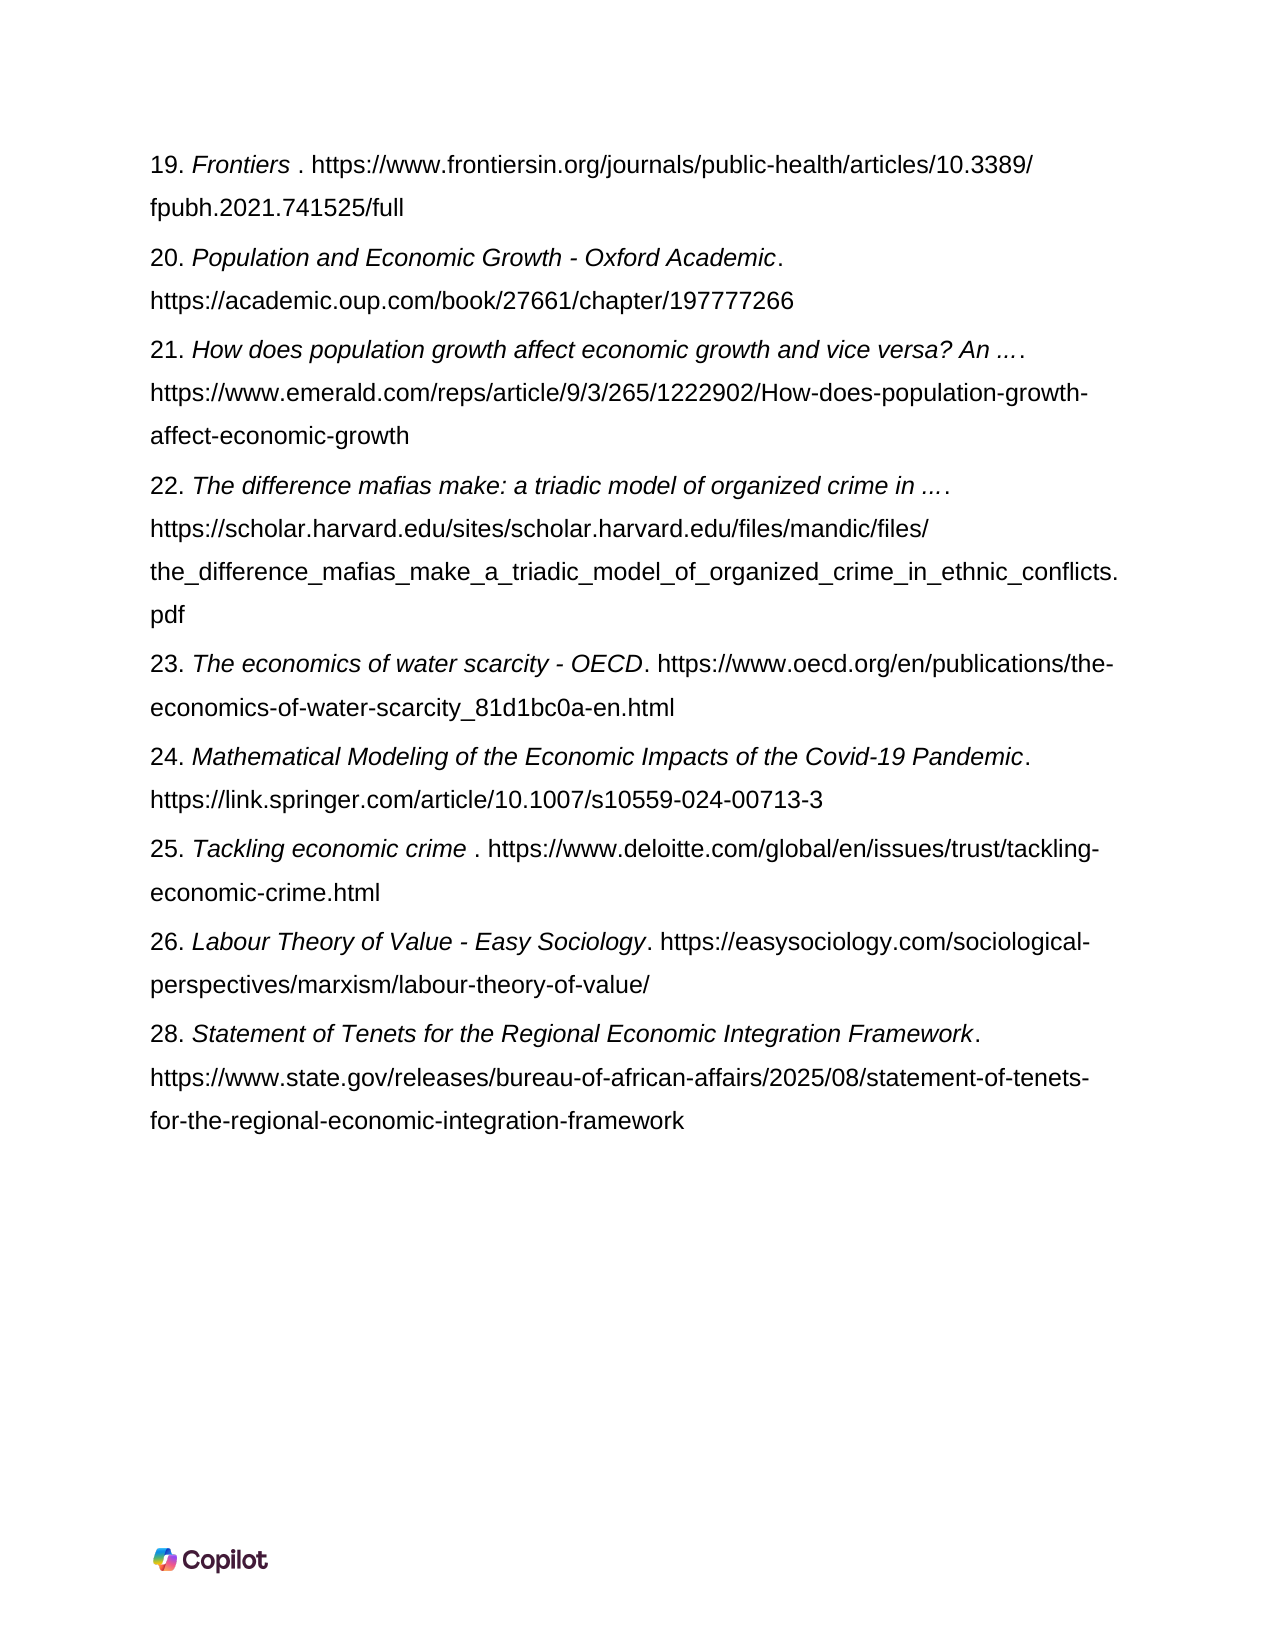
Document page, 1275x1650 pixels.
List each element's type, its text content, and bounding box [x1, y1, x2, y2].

text 28. Statement of Tenets for the Regional Economic Integration Framework. https://www.state.gov/releases/bureau-of-african-affairs/2025/08/statement-of-tenets-for-the-regional-economic-integration-framework [150, 1019, 1125, 1134]
text 21. How does population growth affect economic growth and vice versa? An .... https://www.emerald.com/reps/article/9/3/265/1222902/How-does-population-growth-affect-economic-growth [150, 335, 1125, 450]
text 23. The economics of water scarcity - OECD. https://www.oecd.org/en/publications/the-economics-of-water-scarcity_81d1bc0a-en.html [150, 649, 1125, 721]
text 24. Mathematical Modeling of the Economic Impacts of the Covid-19 Pandemic. https://link.springer.com/article/10.1007/s10559-024-00713-3 [150, 742, 1125, 814]
text 20. Population and Economic Growth - Oxford Academic. https://academic.oup.com/book/27661/chapter/197777266 [150, 242, 1125, 314]
text 19. Frontiers . https://www.frontiersin.org/journals/public-health/articles/10.3389/fpubh.2021.741525/full [150, 150, 1125, 222]
text 26. Labour Theory of Value - Easy Sociology. https://easysociology.com/sociological-perspectives/marxism/labour-theory-of-value/ [150, 927, 1125, 999]
text 22. The difference mafias make: a triadic model of organized crime in .... https://scholar.harvard.edu/sites/scholar.harvard.edu/files/mandic/files/the_difference_mafias_make_a_triadic_model_of_organized_crime_in_ethnic_conflicts.pdf [150, 471, 1125, 629]
text 25. Tackling economic crime . https://www.deloitte.com/global/en/issues/trust/tackling-economic-crime.html [150, 834, 1125, 906]
